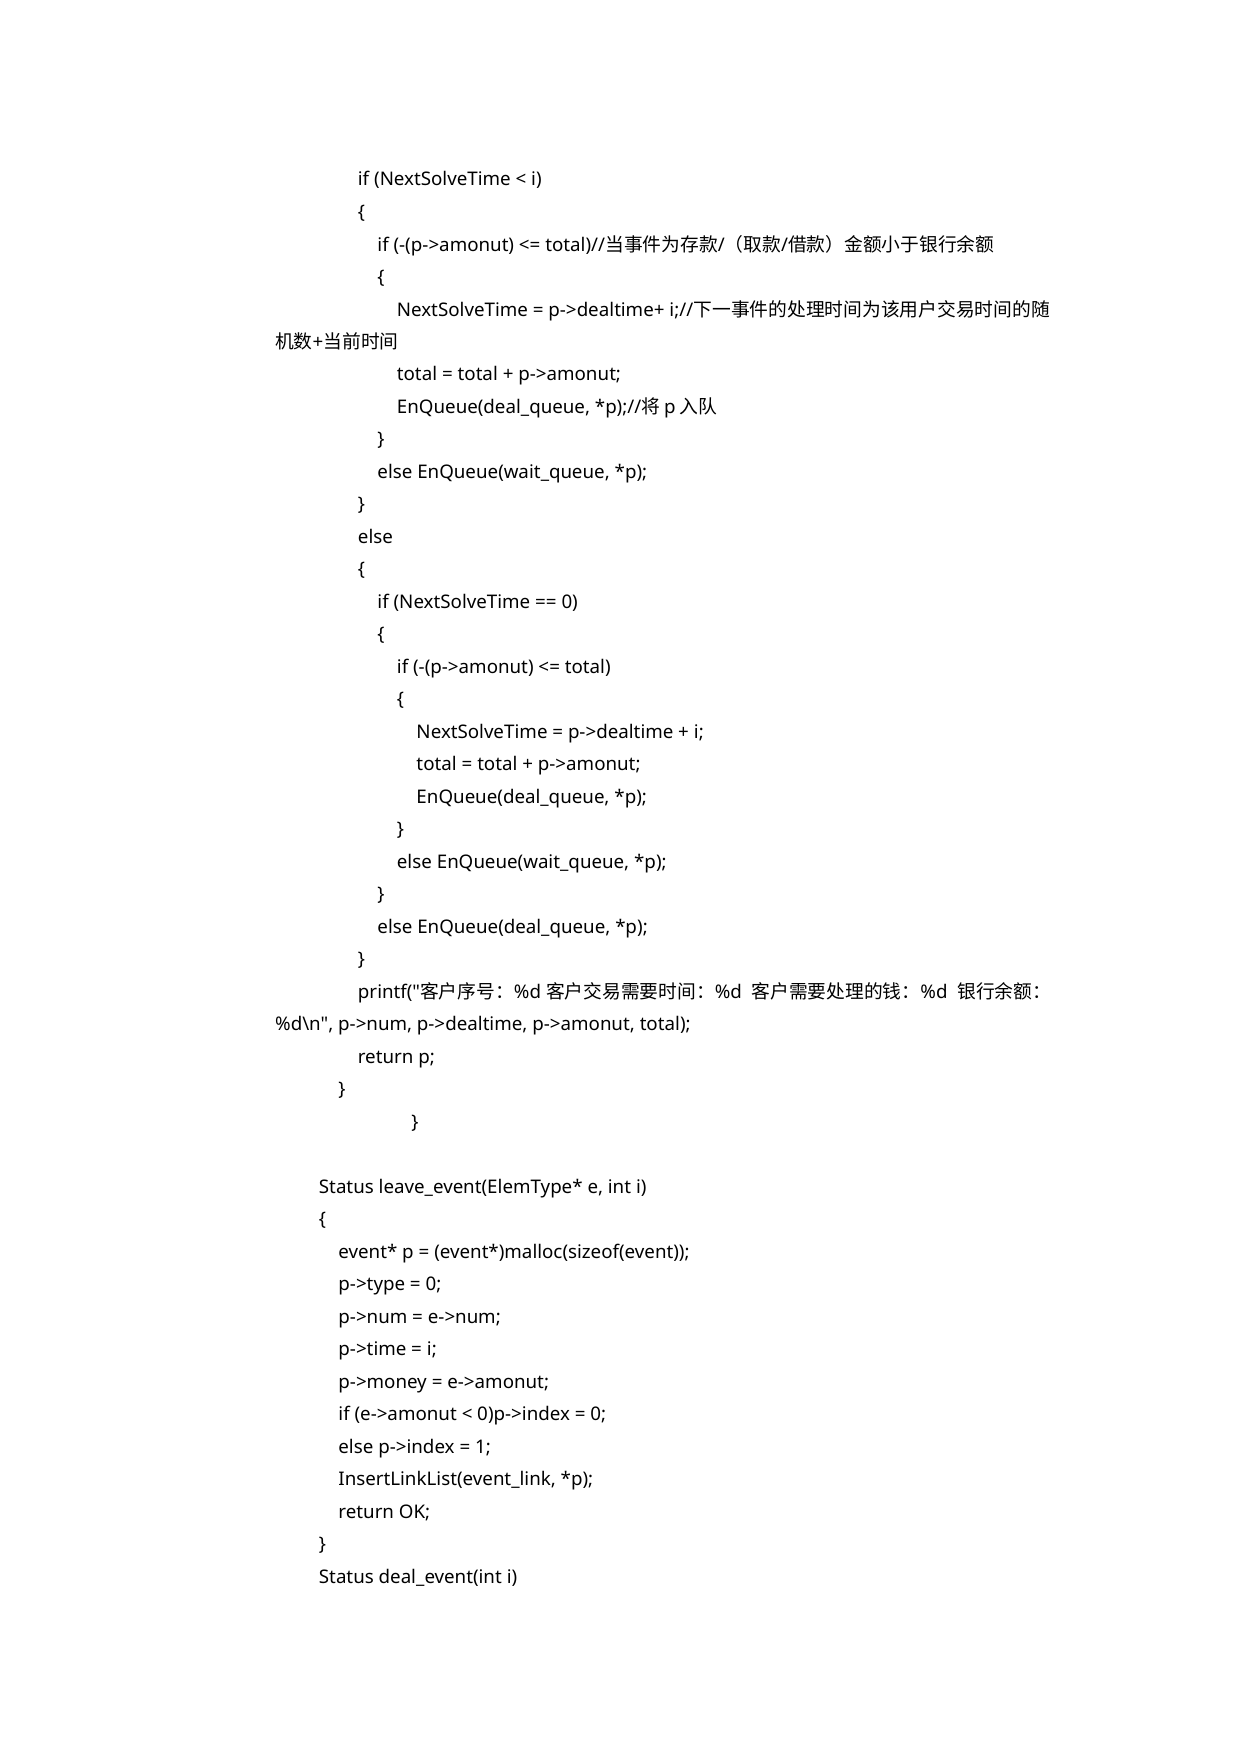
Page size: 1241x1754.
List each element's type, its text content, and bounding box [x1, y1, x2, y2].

text if (-(p->amonut) <= total) [275, 649, 1053, 682]
text { [275, 1202, 1053, 1234]
text } [275, 942, 1053, 974]
text p->num = e->num; [275, 1299, 1053, 1332]
text { [275, 552, 1053, 584]
text { [275, 617, 1053, 649]
text p->time = i; [275, 1332, 1053, 1364]
text else p->index = 1; [275, 1429, 1053, 1462]
text NextSolveTime = p->dealtime + i; [275, 714, 1053, 747]
text Status leave_event(ElemType* e, int i) [275, 1169, 1053, 1202]
text if (e->amonut < 0)p->index = 0; [275, 1397, 1053, 1429]
text } [275, 812, 1053, 844]
text return OK; [275, 1494, 1053, 1527]
text if (-(p->amonut) <= total)//当事件为存款/（取款/借款）金额小于银行余额 [275, 227, 1053, 259]
text p->type = 0; [275, 1267, 1053, 1299]
text } [275, 487, 1053, 519]
text else EnQueue(wait_queue, *p); [275, 454, 1053, 487]
text else EnQueue(deal_queue, *p); [275, 909, 1053, 942]
text { [275, 259, 1053, 292]
list } [362, 1104, 1053, 1137]
text NextSolveTime = p->dealtime+ i;//下一事件的处理时间为该用户交易时间的随机数+当前时间 [275, 292, 1053, 357]
text printf("客户序号：%d 客户交易需要时间：%d 客户需要处理的钱：%d 银行余额：%d\n", p->num, p->dealtime, p->amonut, total); [275, 974, 1053, 1039]
text if (NextSolveTime == 0) [275, 584, 1053, 617]
text } [275, 422, 1053, 454]
text else [275, 519, 1053, 552]
list } [275, 1527, 1053, 1559]
text } [275, 1072, 1053, 1104]
text EnQueue(deal_queue, *p);//将p入队 [275, 389, 1053, 422]
text total = total + p->amonut; [275, 357, 1053, 389]
text else EnQueue(wait_queue, *p); [275, 844, 1053, 877]
text InsertLinkList(event_link, *p); [275, 1462, 1053, 1494]
text } [275, 877, 1053, 909]
text return p; [275, 1039, 1053, 1072]
text total = total + p->amonut; [275, 747, 1053, 779]
text if (NextSolveTime < i) [275, 162, 1053, 194]
text { [275, 194, 1053, 227]
text { [275, 682, 1053, 714]
text EnQueue(deal_queue, *p); [275, 779, 1053, 812]
text event* p = (event*)malloc(sizeof(event)); [275, 1234, 1053, 1267]
text p->money = e->amonut; [275, 1364, 1053, 1397]
text Status deal_event(int i) [275, 1559, 1053, 1592]
